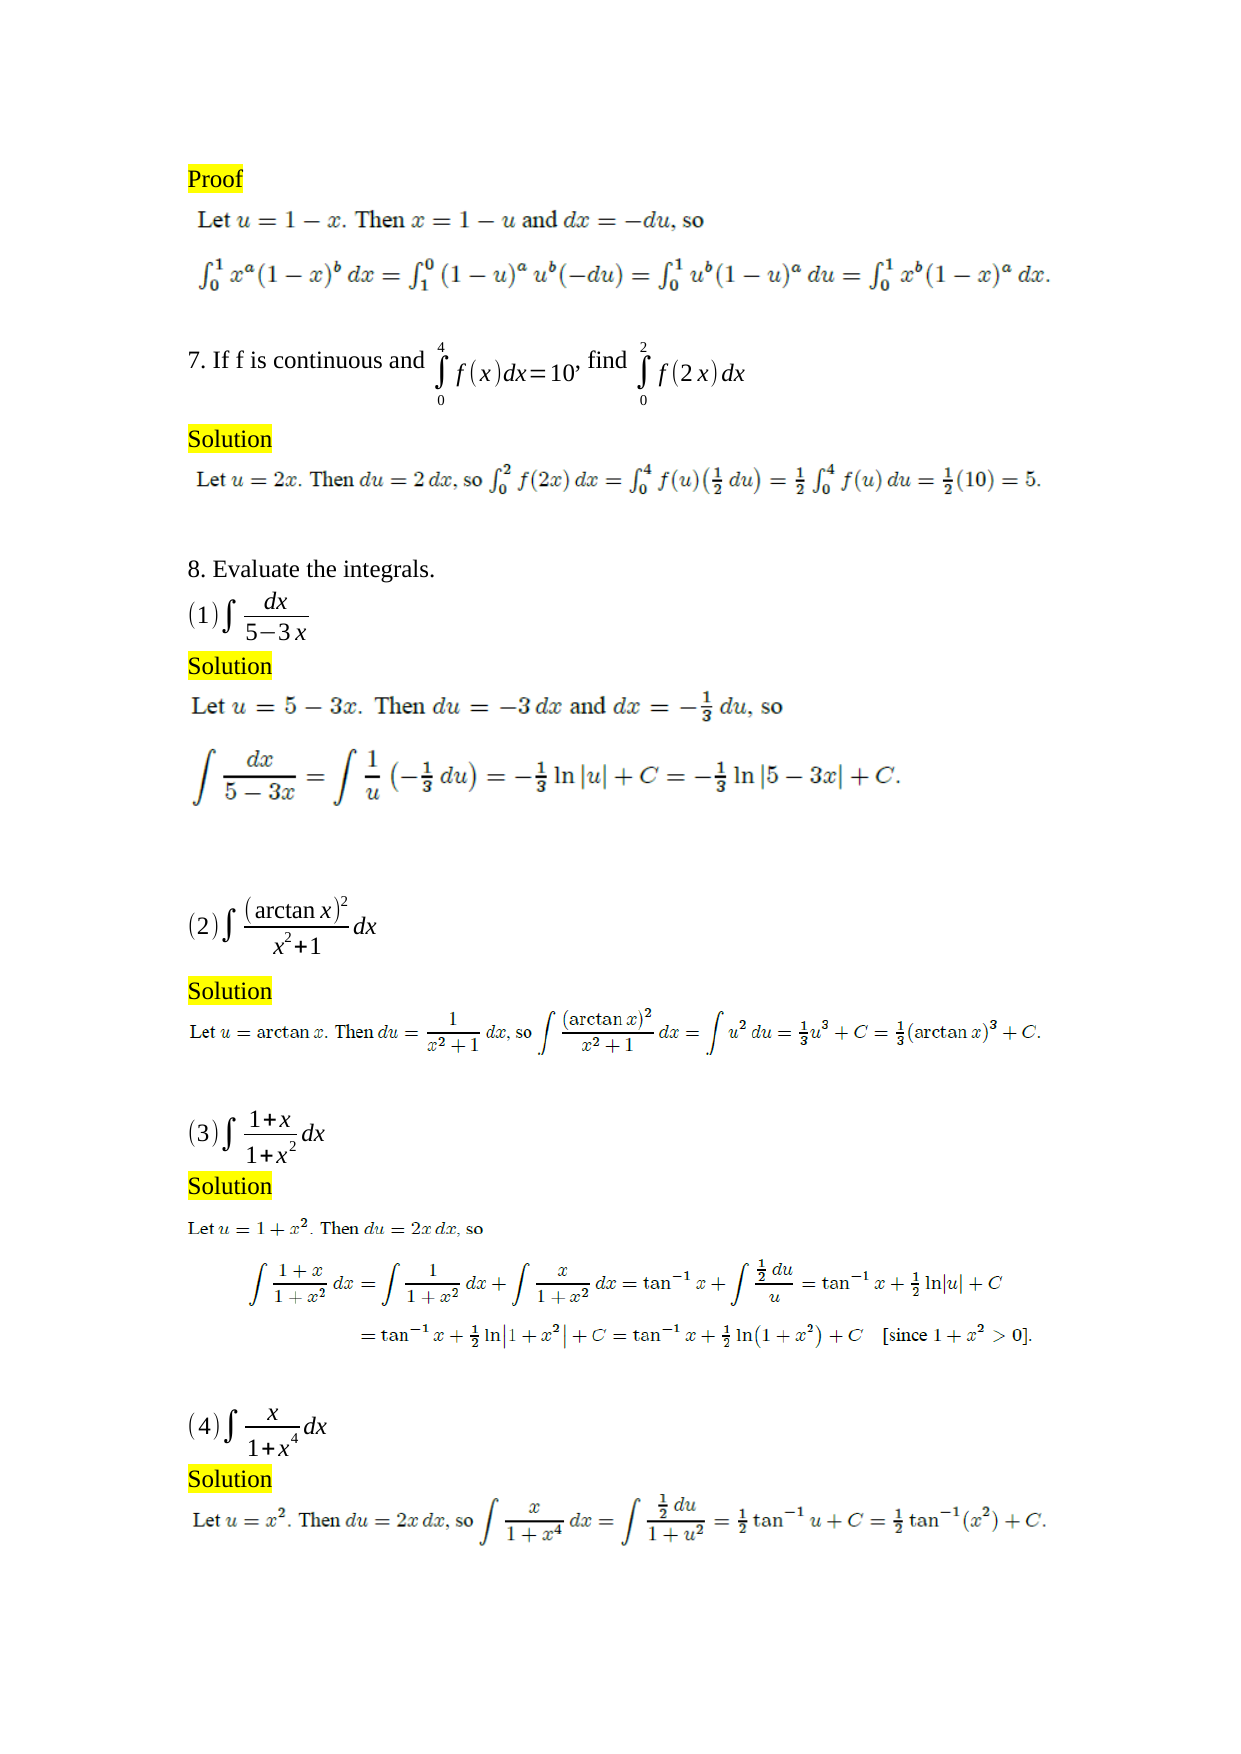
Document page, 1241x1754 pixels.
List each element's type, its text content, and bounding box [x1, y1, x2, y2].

text 8. Evaluate the integrals. [187, 552, 1053, 584]
text Solution [187, 422, 1053, 454]
text Solution [187, 649, 1053, 682]
text 7. If f is continuous and , find [187, 324, 1053, 422]
text Solution [187, 974, 1053, 1007]
text Solution [187, 1169, 1053, 1202]
text Solution [187, 1462, 1053, 1494]
text Proof [187, 162, 1053, 194]
